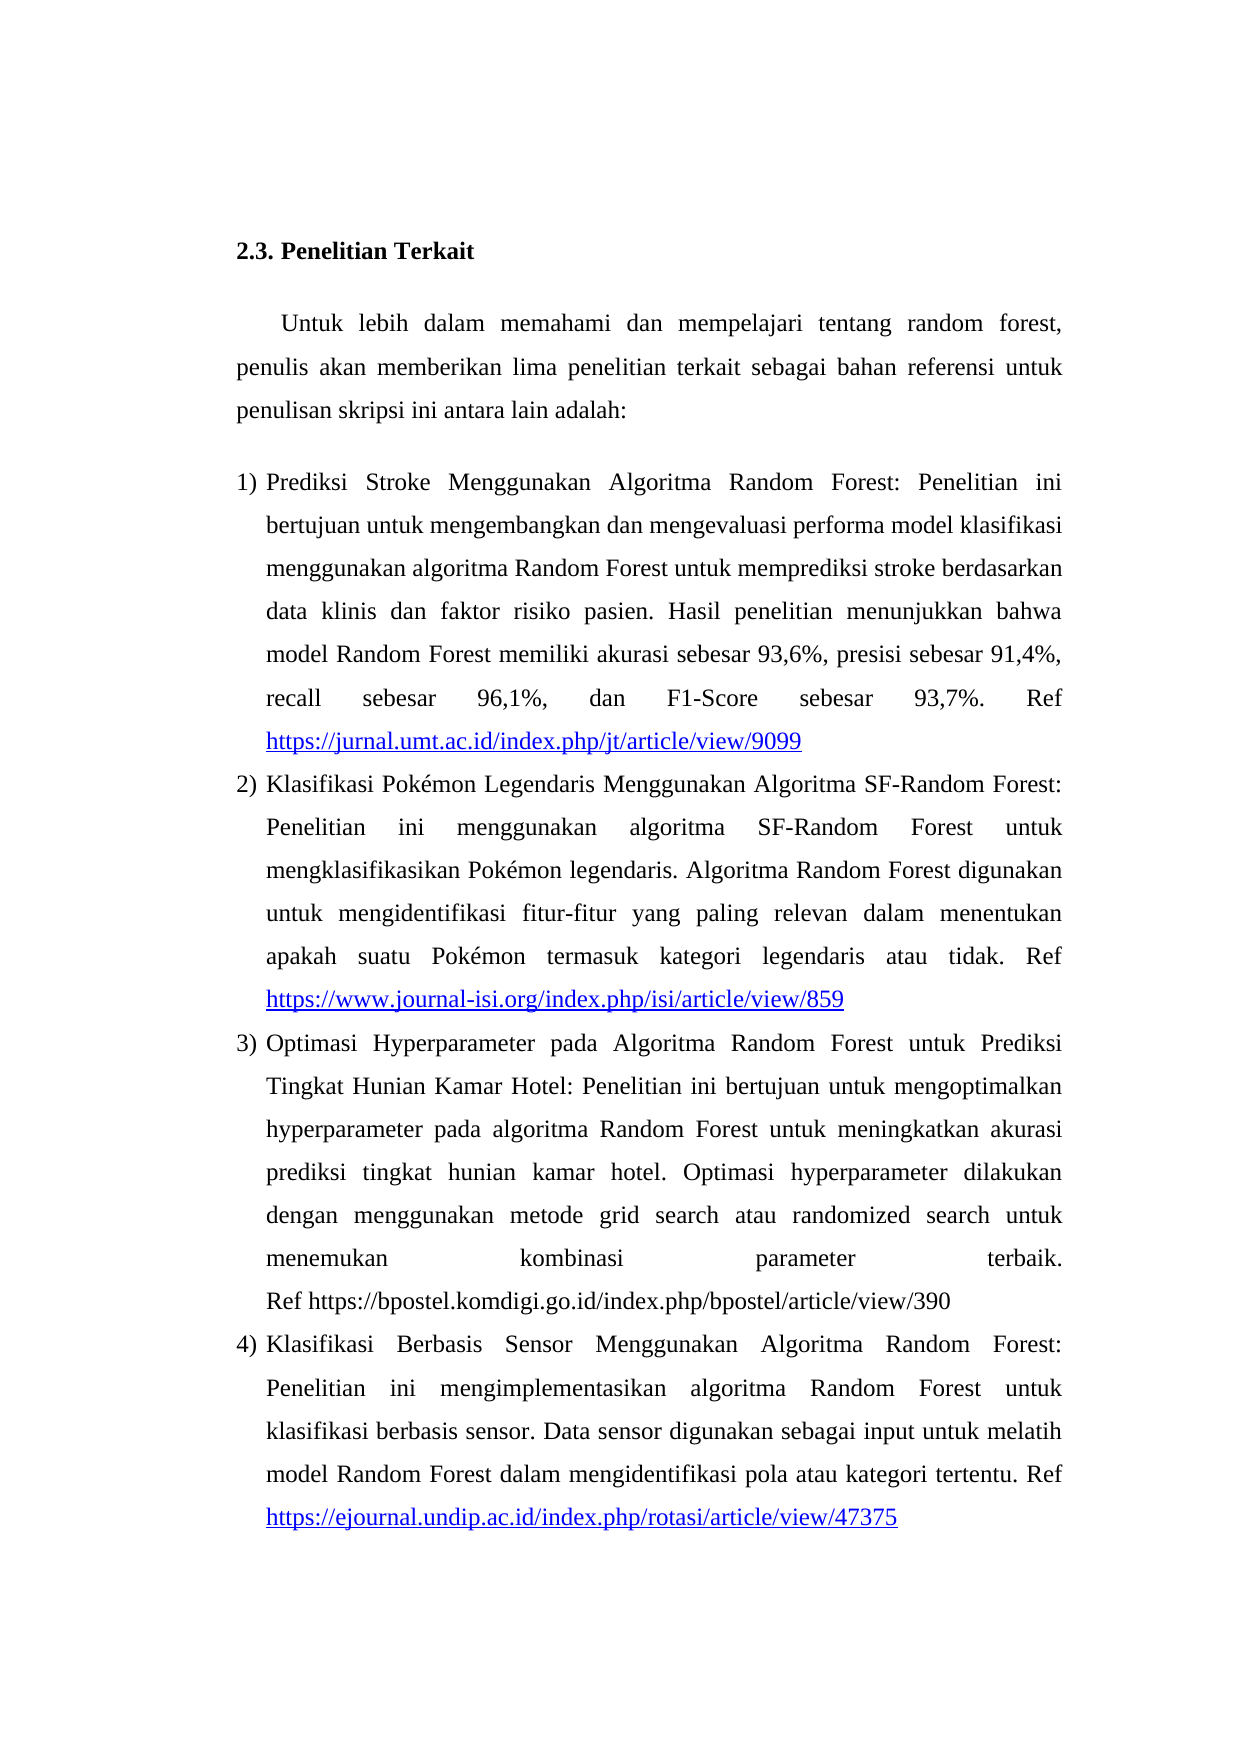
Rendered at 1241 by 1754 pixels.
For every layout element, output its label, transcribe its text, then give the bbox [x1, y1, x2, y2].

list Prediksi Stroke Menggunakan Algoritma Random Forest: Penelitian ini bertujuan untuk mengembangkan dan mengevaluasi performa model klasifikasi menggunakan algoritma Random Forest untuk memprediksi stroke berdasarkan data klinis dan faktor risiko pasien. Hasil penelitian menunjukkan bahwa model Random Forest memiliki akurasi sebesar 93,6%, presisi sebesar 91,4%, recall sebesar 96,1%, dan F1-Score sebesar 93,7%. Ref https://jurnal.umt.ac.id/index.php/jt/article/view/9099 [236, 1256, 1063, 1543]
picture [397, 236, 903, 994]
text Untuk lebih dalam memahami dan mempelajari tentang random forest, penulis akan memberikan lima penelitian terkait sebagai bahan referensi untuk penulisan skripsi ini antara lain adalah: [236, 1097, 1063, 1212]
subtitle Penelitian Terkait [236, 1025, 1063, 1053]
